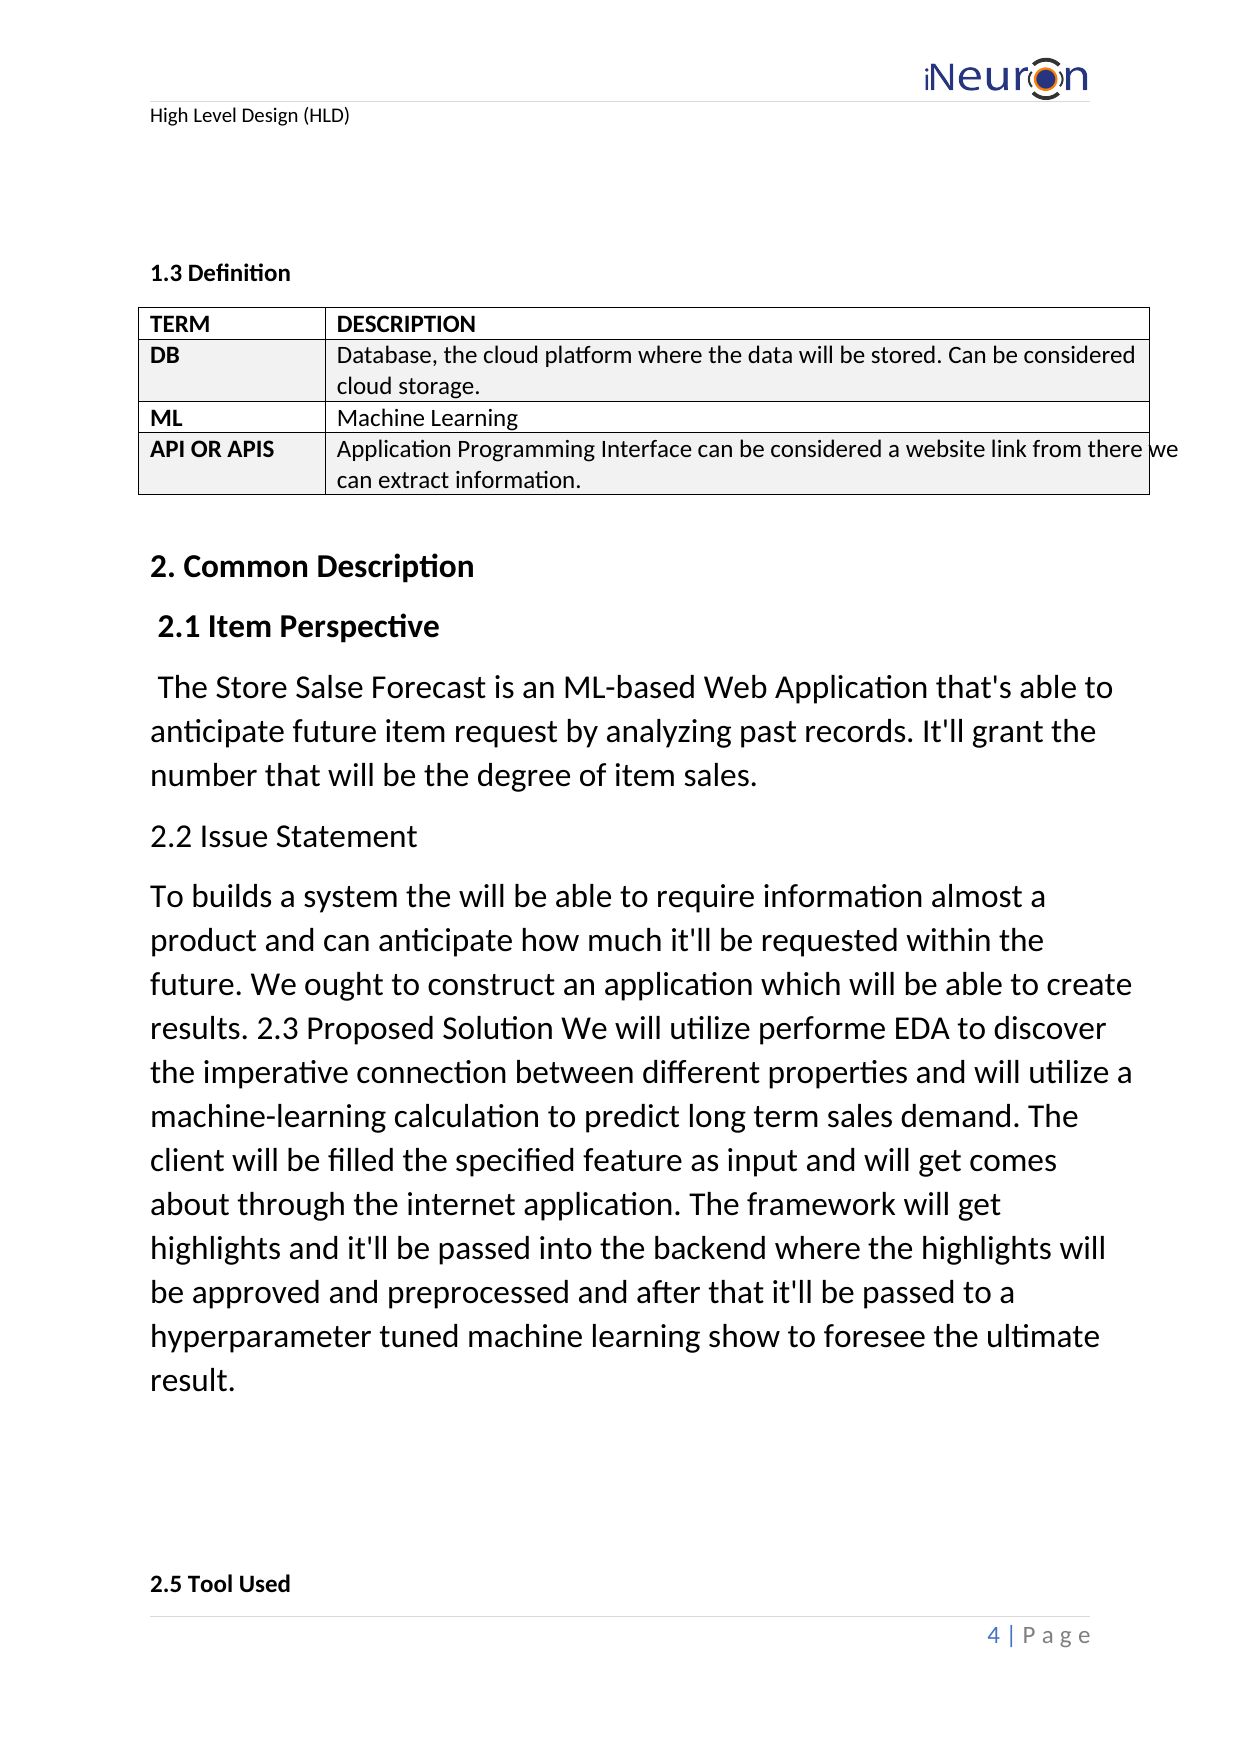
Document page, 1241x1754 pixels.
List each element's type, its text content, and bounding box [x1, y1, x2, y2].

picture [923, 51, 1091, 101]
text 1.3 Definition [150, 257, 1135, 288]
table_cell API or APIs [139, 433, 325, 494]
table_header TERM [139, 308, 325, 338]
text To builds a system the will be able to require information almost a product and can anticipate how much it'll be requested within the future. We ought to construct an application which will be able to create results. 2.3 Proposed Solution We will utilize performe EDA to discover the imperative connection between different properties and will utilize a machine-learning calculation to predict long term sales demand. The client will be filled the specified feature as input and will get comes about through the internet application. The framework will get highlights and it'll be passed into the backend where the highlights will be approved and preprocessed and after that it'll be passed to a hyperparameter tuned machine learning show to foresee the ultimate result. [150, 875, 1135, 1399]
table_cell Machine Learning [326, 402, 1149, 432]
text 2.1 Item Perspective [150, 606, 1135, 646]
table_cell Application Programming Interface can be considered a website link from there we can extract information. [326, 433, 1149, 494]
text 2. Common Description [150, 545, 1135, 586]
text The Store Salse Forecast is an ML-based Web Application that's able to anticipate future item request by analyzing past records. It'll grant the number that will be the degree of item sales. [150, 666, 1135, 795]
table_cell ML [139, 402, 325, 432]
text 2.5 Tool Used [150, 1568, 1135, 1599]
text 2.2 Issue Statement [150, 815, 1135, 855]
table_cell Database, the cloud platform where the data will be stored. Can be considered cloud storage. [326, 340, 1149, 401]
table_cell DB [139, 340, 325, 401]
table_header Description [326, 308, 1149, 338]
